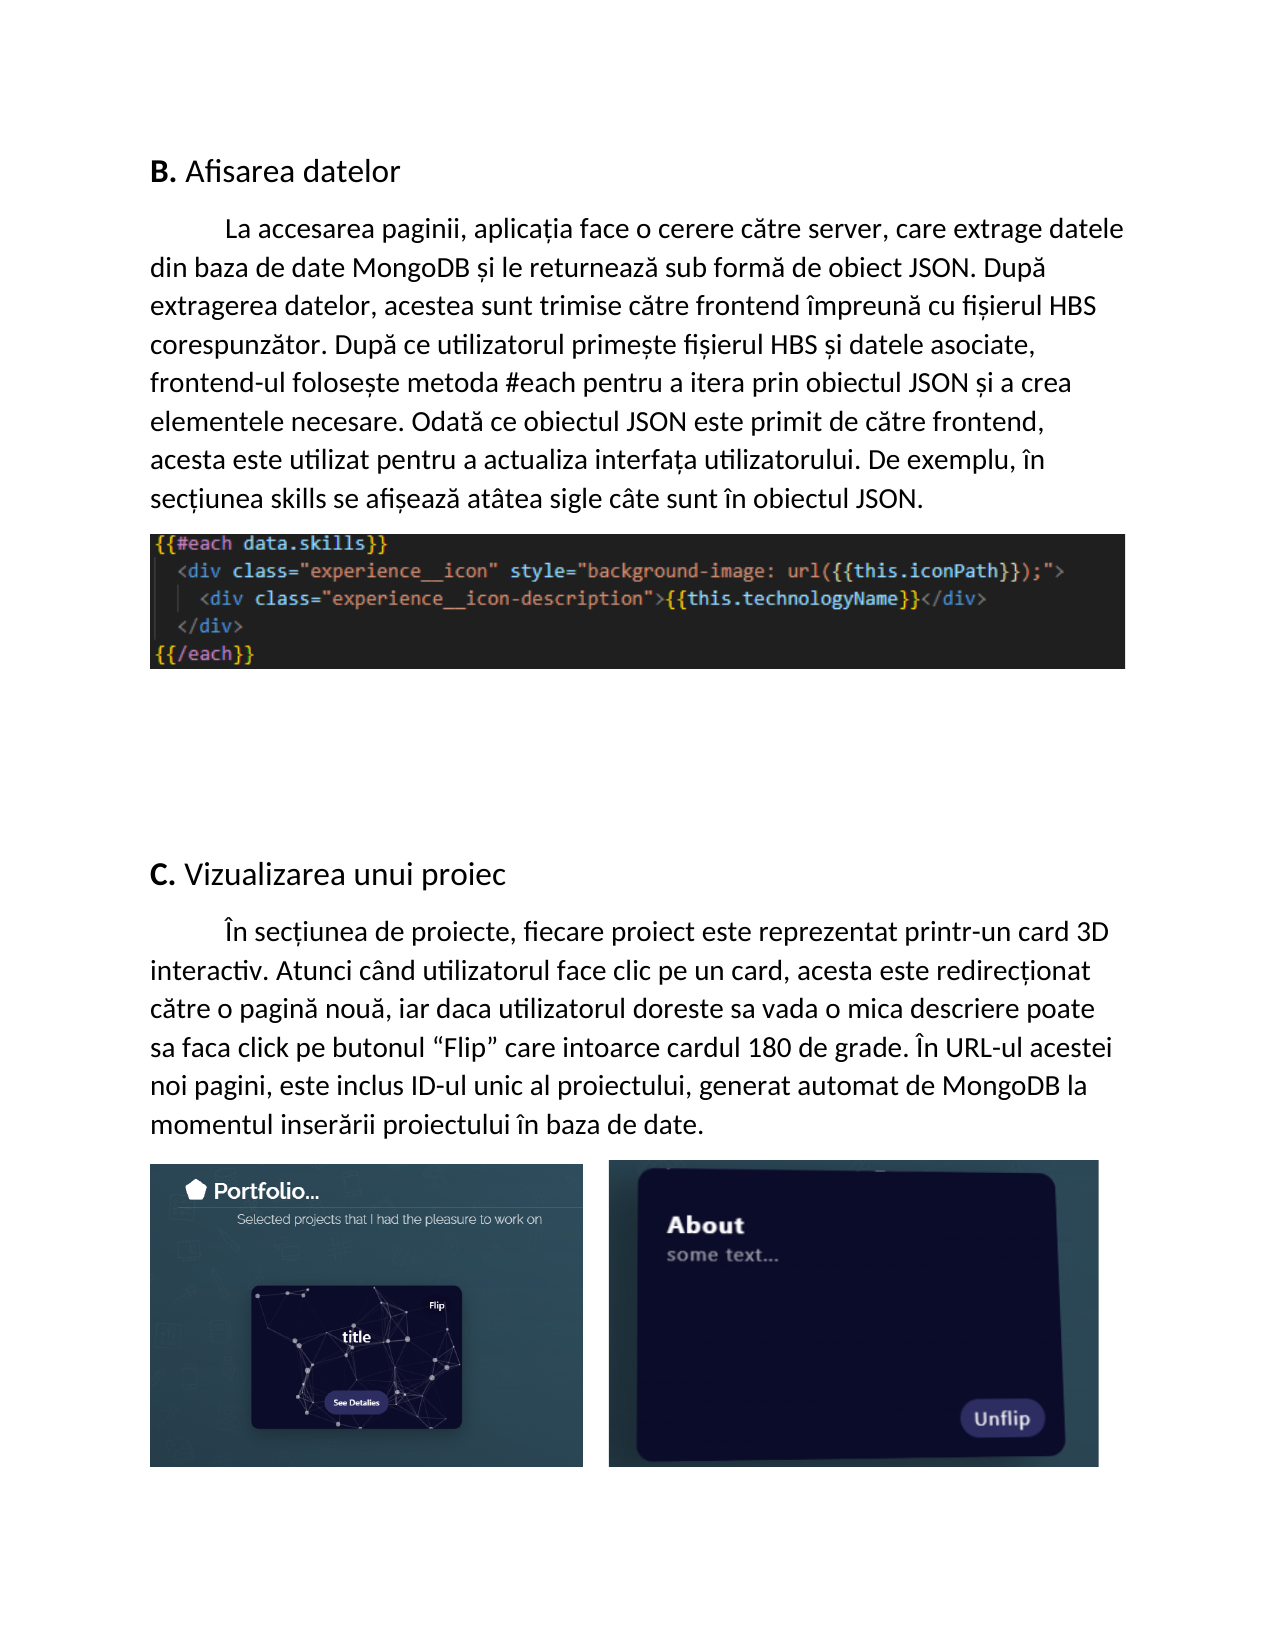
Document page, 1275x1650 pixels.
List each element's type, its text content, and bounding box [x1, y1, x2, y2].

picture [608, 1160, 1099, 1467]
text La accesarea paginii, aplicația face o cerere către server, care extrage datele din baza de date MongoDB și le returnează sub formă de obiect JSON. După extragerea datelor, acestea sunt trimise către frontend împreună cu fișierul HBS corespunzător. După ce utilizatorul primește fișierul HBS și datele asociate, frontend-ul folosește metoda #each pentru a itera prin obiectul JSON și a crea elementele necesare. Odată ce obiectul JSON este primit de către frontend, acesta este utilizat pentru a actualiza interfața utilizatorului. De exemplu, în secțiunea skills se afișează atâtea sigle câte sunt în obiectul JSON. [150, 211, 1125, 515]
text B. Afisarea datelor [150, 150, 1125, 191]
text În secțiunea de proiecte, fiecare proiect este reprezentat printr-un card 3D interactiv. Atunci când utilizatorul face clic pe un card, acesta este redirecționat către o pagină nouă, iar daca utilizatorul doreste sa vada o mica descriere poate sa faca click pe butonul “Flip” care intoarce cardul 180 de grade. În URL-ul acestei noi pagini, este inclus ID-ul unic al proiectului, generat automat de MongoDB la momentul inserării proiectului în baza de date. [150, 913, 1125, 1141]
text C. Vizualizarea unui proiec [150, 853, 1125, 894]
picture [150, 534, 1125, 669]
picture [150, 1164, 583, 1467]
